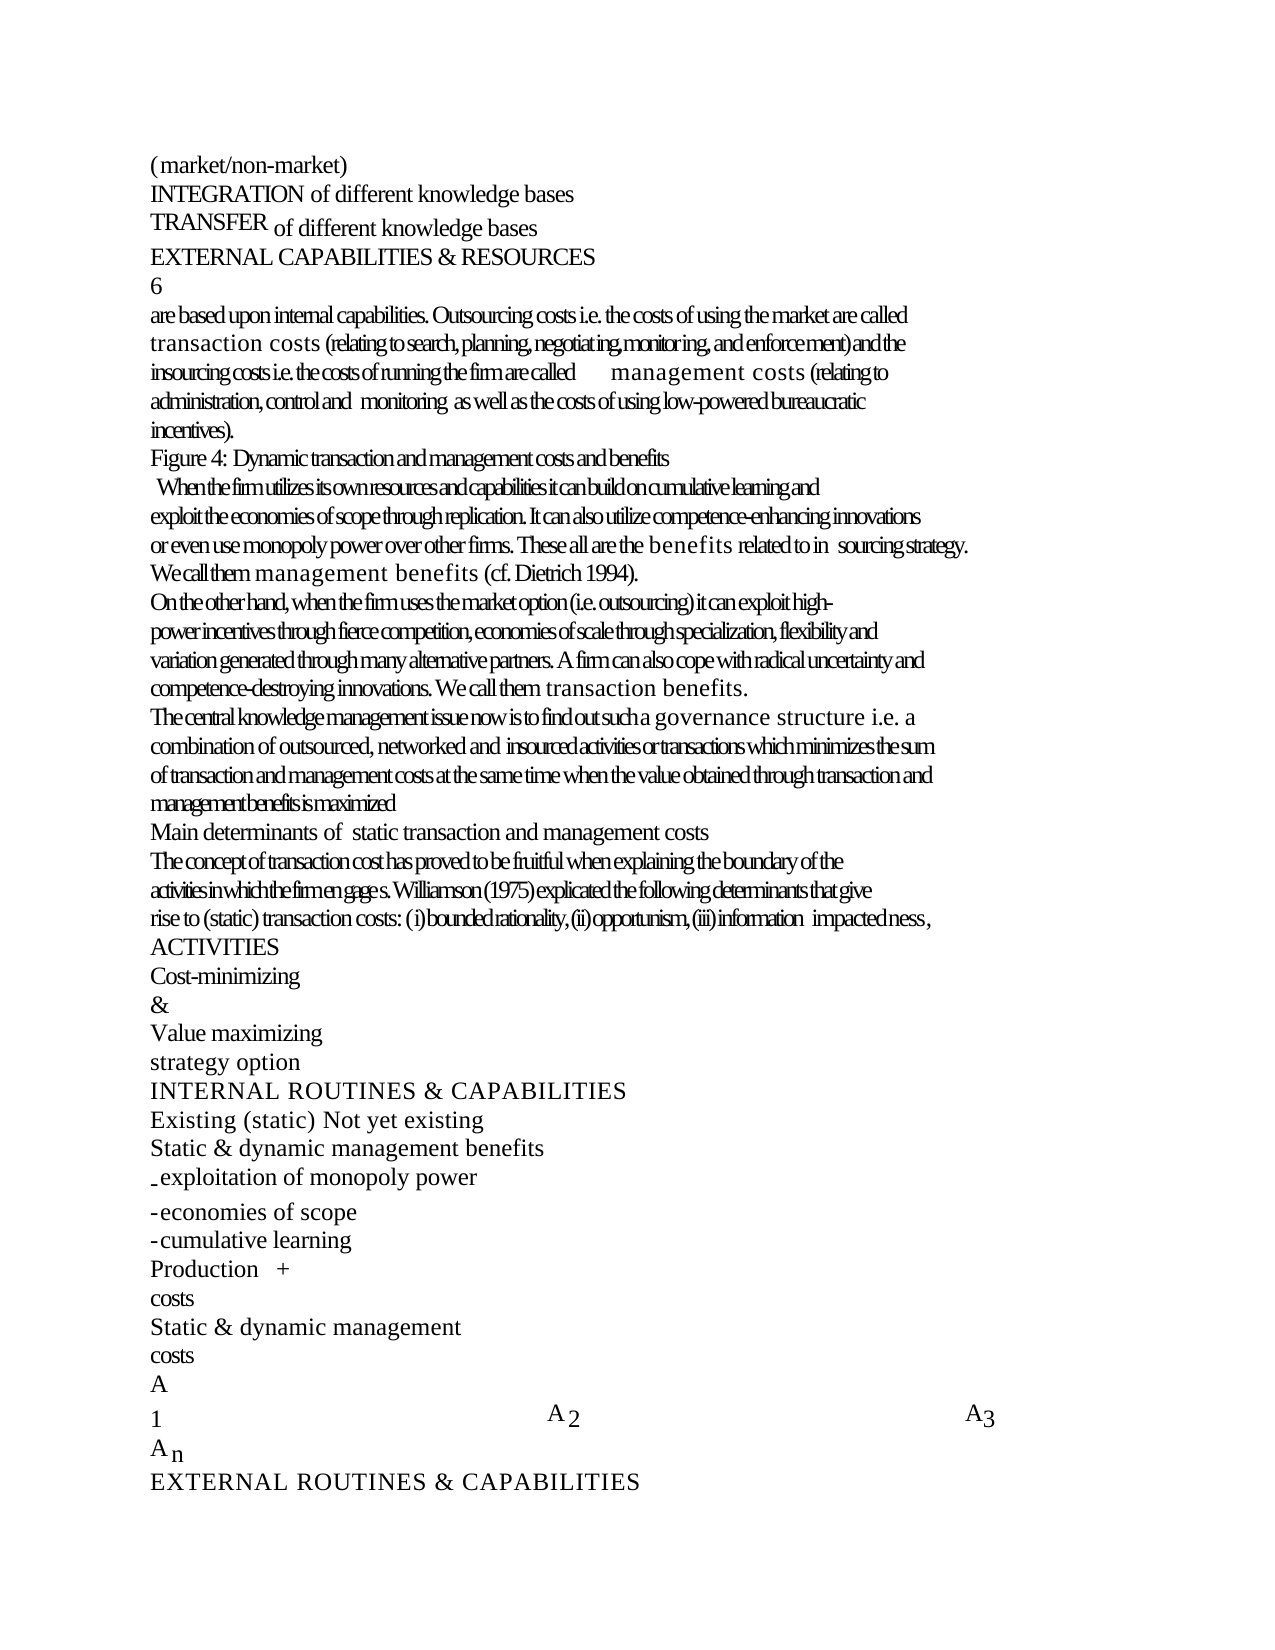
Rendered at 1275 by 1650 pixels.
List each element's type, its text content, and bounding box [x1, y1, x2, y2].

text are based upon internal capabilities. Outsourcing costs i.e. the costs of using the market are called [150, 300, 1125, 328]
text rise to (static) transaction costs: (i) bounded rationality, (ii) opportunism, (iii) information impactedness, [150, 903, 1125, 932]
text strategy option [150, 1047, 1125, 1076]
text -economies of scope [150, 1197, 1125, 1226]
text The central knowledge management issue now is to find out such a governance structure i.e. a [150, 702, 1125, 731]
text Figure 4: Dynamic transaction and management costs and benefits [150, 443, 1125, 472]
text Production + [150, 1254, 1125, 1283]
text Static & dynamic management benefits [150, 1133, 1125, 1162]
text administration, control and monitoring as well as the costs of using low-powered bureaucratic [150, 386, 1125, 415]
text management benefits is maximized [150, 788, 1125, 817]
text TRANSFER of different knowledge bases [150, 207, 1125, 242]
text EXTERNAL ROUTINES & CAPABILITIES [150, 1467, 1125, 1496]
text EXTERNAL CAPABILITIES & RESOURCES [150, 242, 1125, 271]
text insourcing costs i.e. the costs of running the firm are called management costs (relating to [150, 357, 1125, 386]
text INTEGRATION of different knowledge bases [150, 179, 1125, 207]
text (market/non-market) [150, 150, 1125, 179]
text A1A2A3An [150, 1369, 1125, 1467]
text costs [150, 1283, 1125, 1312]
text transaction costs (relating to search, planning, negotiating, monitoring, and enforcement) and the [150, 328, 1125, 357]
text 6 [150, 271, 1125, 300]
text -exploitation of monopoly power [150, 1162, 1125, 1197]
text power incentives through fierce competition, economies of scale through specialization, flexibility and [150, 616, 1125, 645]
text -cumulative learning [150, 1226, 1125, 1254]
text activities in which the firm engages. Williamson (1975) explicated the following determinants that give [150, 875, 1125, 903]
text INTERNAL ROUTINES & CAPABILITIES [150, 1076, 1125, 1105]
text We call them management benefits (cf. Dietrich 1994). [150, 558, 1125, 587]
text Existing (static) Not yet existing [150, 1105, 1125, 1133]
text The concept of transaction cost has proved to be fruitful when explaining the boundary of the [150, 846, 1125, 875]
text competence-destroying innovations. We call them transaction benefits. [150, 673, 1125, 702]
text Main determinants of static transaction and management costs [150, 817, 1125, 846]
text On the other hand, when the firm uses the market option (i.e. outsourcing) it can exploit high- [150, 587, 1125, 616]
text Static & dynamic management [150, 1312, 1125, 1341]
text costs [150, 1341, 1125, 1369]
text exploit the economies of scope through replication. It can also utilize competence-enhancing innovations [150, 501, 1125, 530]
text ACTIVITIES [150, 932, 1125, 961]
text incentives). [150, 415, 1125, 443]
text combination of outsourced, networked and insourced activities or transactions which minimizes the sum [150, 731, 1125, 760]
text When the firm utilizes its own resources and capabilities it can build on cumulative learning and [150, 472, 1125, 501]
text Value maximizing [150, 1018, 1125, 1047]
text Cost-minimizing [150, 961, 1125, 990]
text variation generated through many alternative partners. A firm can also cope with radical uncertainty and [150, 645, 1125, 673]
text & [150, 990, 1125, 1018]
text of transaction and management costs at the same time when the value obtained through transaction and [150, 760, 1125, 788]
text or even use monopoly power over other firms. These all are the benefits related to in sourcing strategy. [150, 530, 1125, 558]
